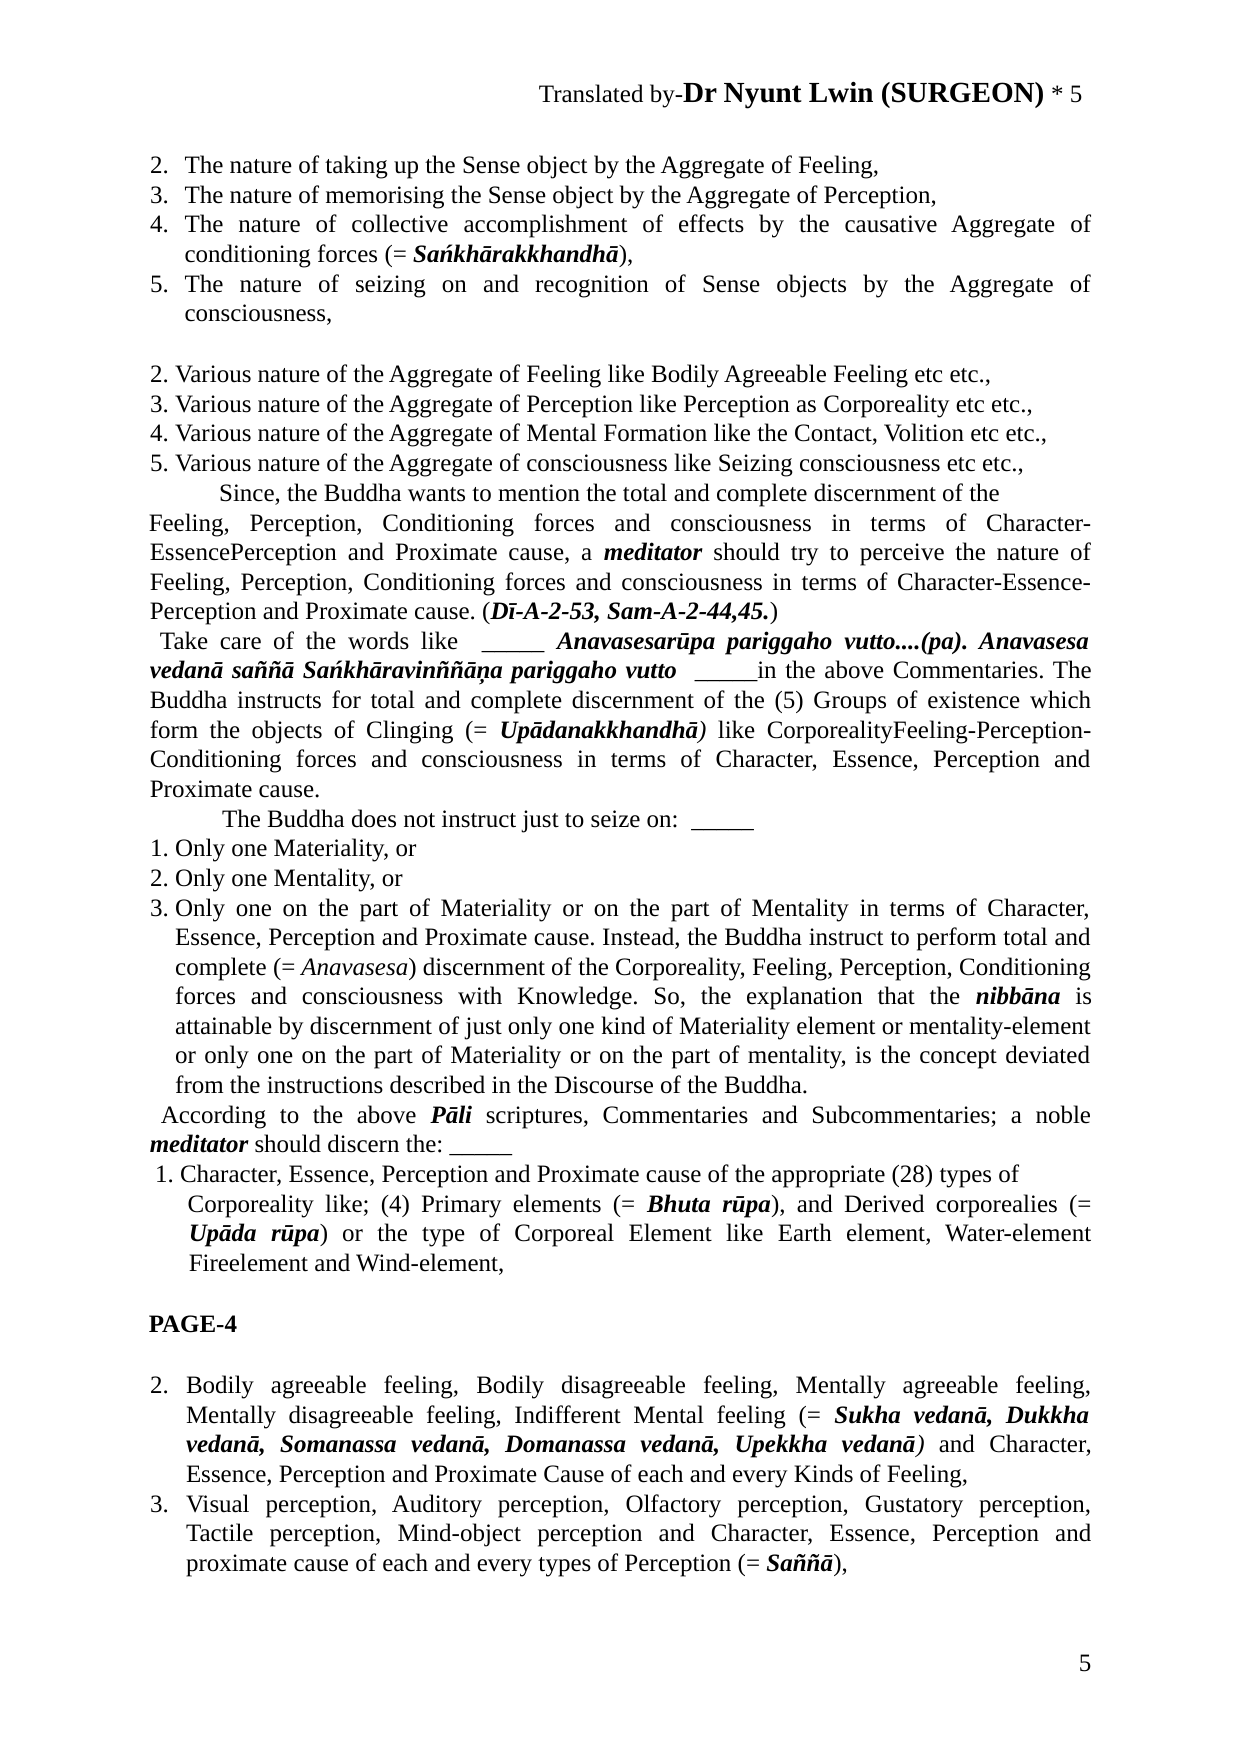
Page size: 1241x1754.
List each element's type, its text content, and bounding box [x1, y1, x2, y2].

list Bodily agreeable feeling, Bodily disagreeable feeling, Mentally agreeable feeling, Mentally disagreeable feeling, Indifferent Mental feeling (= Sukha vedanā, Dukkha vedanā, Somanassa vedanā, Domanassa vedanā, Upekkha vedanā) and Character, Essence, Perception and Proximate Cause of each and every Kinds of Feeling, [150, 1370, 1092, 1488]
list Various nature of the Aggregate of Mental Formation like the Contact, Volition etc etc., [150, 418, 1092, 447]
list The nature of taking up the Sense object by the Aggregate of Feeling, [150, 150, 1092, 179]
list The nature of seizing on and recognition of Sense objects by the Aggregate of consciousness, [150, 269, 1092, 327]
list Only one on the part of Materiality or on the part of Mentality in terms of Character, Essence, Perception and Proximate cause. Instead, the Buddha instruct to perform total and complete (= Anavasesa) discernment of the Corporeality, Feeling, Perception, Conditioning forces and consciousness with Knowledge. So, the explanation that the nibbāna is attainable by discernment of just only one kind of Materiality element or mentality-element or only one on the part of Materiality or on the part of mentality, is the concept deviated from the instructions described in the Discourse of the Buddha. [150, 893, 1092, 1099]
text Since, the Buddha wants to mention the total and complete discernment of the [148, 478, 1092, 507]
list The nature of memorising the Sense object by the Aggregate of Perception, [150, 180, 1092, 209]
text 1. Character, Essence, Perception and Proximate cause of the appropriate (28) types of [148, 1159, 1092, 1188]
list Visual perception, Auditory perception, Olfactory perception, Gustatory perception, Tactile perception, Mind-object perception and Character, Essence, Perception and proximate cause of each and every types of Perception (= Saññā), [150, 1489, 1092, 1577]
text Feeling, Perception, Conditioning forces and consciousness in terms of Character- EssencePerception and Proximate cause, a meditator should try to perceive the nature of Feeling, Perception, Conditioning forces and consciousness in terms of Character-Essence-Perception and Proximate cause. (Dī-A-2-53, Sam-A-2-44,45.) [148, 508, 1092, 625]
list The nature of collective accomplishment of effects by the causative Aggregate of conditioning forces (= Sańkhārakkhandhā), [150, 209, 1092, 268]
list Various nature of the Aggregate of consciousness like Seizing consciousness etc etc., [150, 448, 1092, 477]
text According to the above Pāli scriptures, Commentaries and Subcommentaries; a noble meditator should discern the: _____ [148, 1100, 1092, 1158]
list Only one Mentality, or [150, 863, 1092, 892]
subtitle PAGE-4 [148, 1309, 1092, 1337]
text Corporeality like; (4) Primary elements (= Bhuta rūpa), and Derived corporealies (= Upāda rūpa) or the type of Corporeal Element like Earth element, Water-element Fireelement and Wind-element, [187, 1189, 1092, 1277]
list Only one Materiality, or [150, 833, 1092, 862]
text Take care of the words like _____ Anavasesarūpa pariggaho vutto....(pa). Anavasesa vedanā saññā Sańkhāravinññāņa pariggaho vutto _____in the above Commentaries. The Buddha instructs for total and complete discernment of the (5) Groups of existence which form the objects of Clinging (= Upādanakkhandhā) like CorporealityFeeling-Perception- Conditioning forces and consciousness in terms of Character, Essence, Perception and Proximate cause. [148, 626, 1092, 803]
text The Buddha does not instruct just to seize on: _____ [148, 804, 1092, 832]
list Various nature of the Aggregate of Perception like Perception as Corporeality etc etc., [150, 389, 1092, 418]
list Various nature of the Aggregate of Feeling like Bodily Agreeable Feeling etc etc., [150, 359, 1092, 388]
